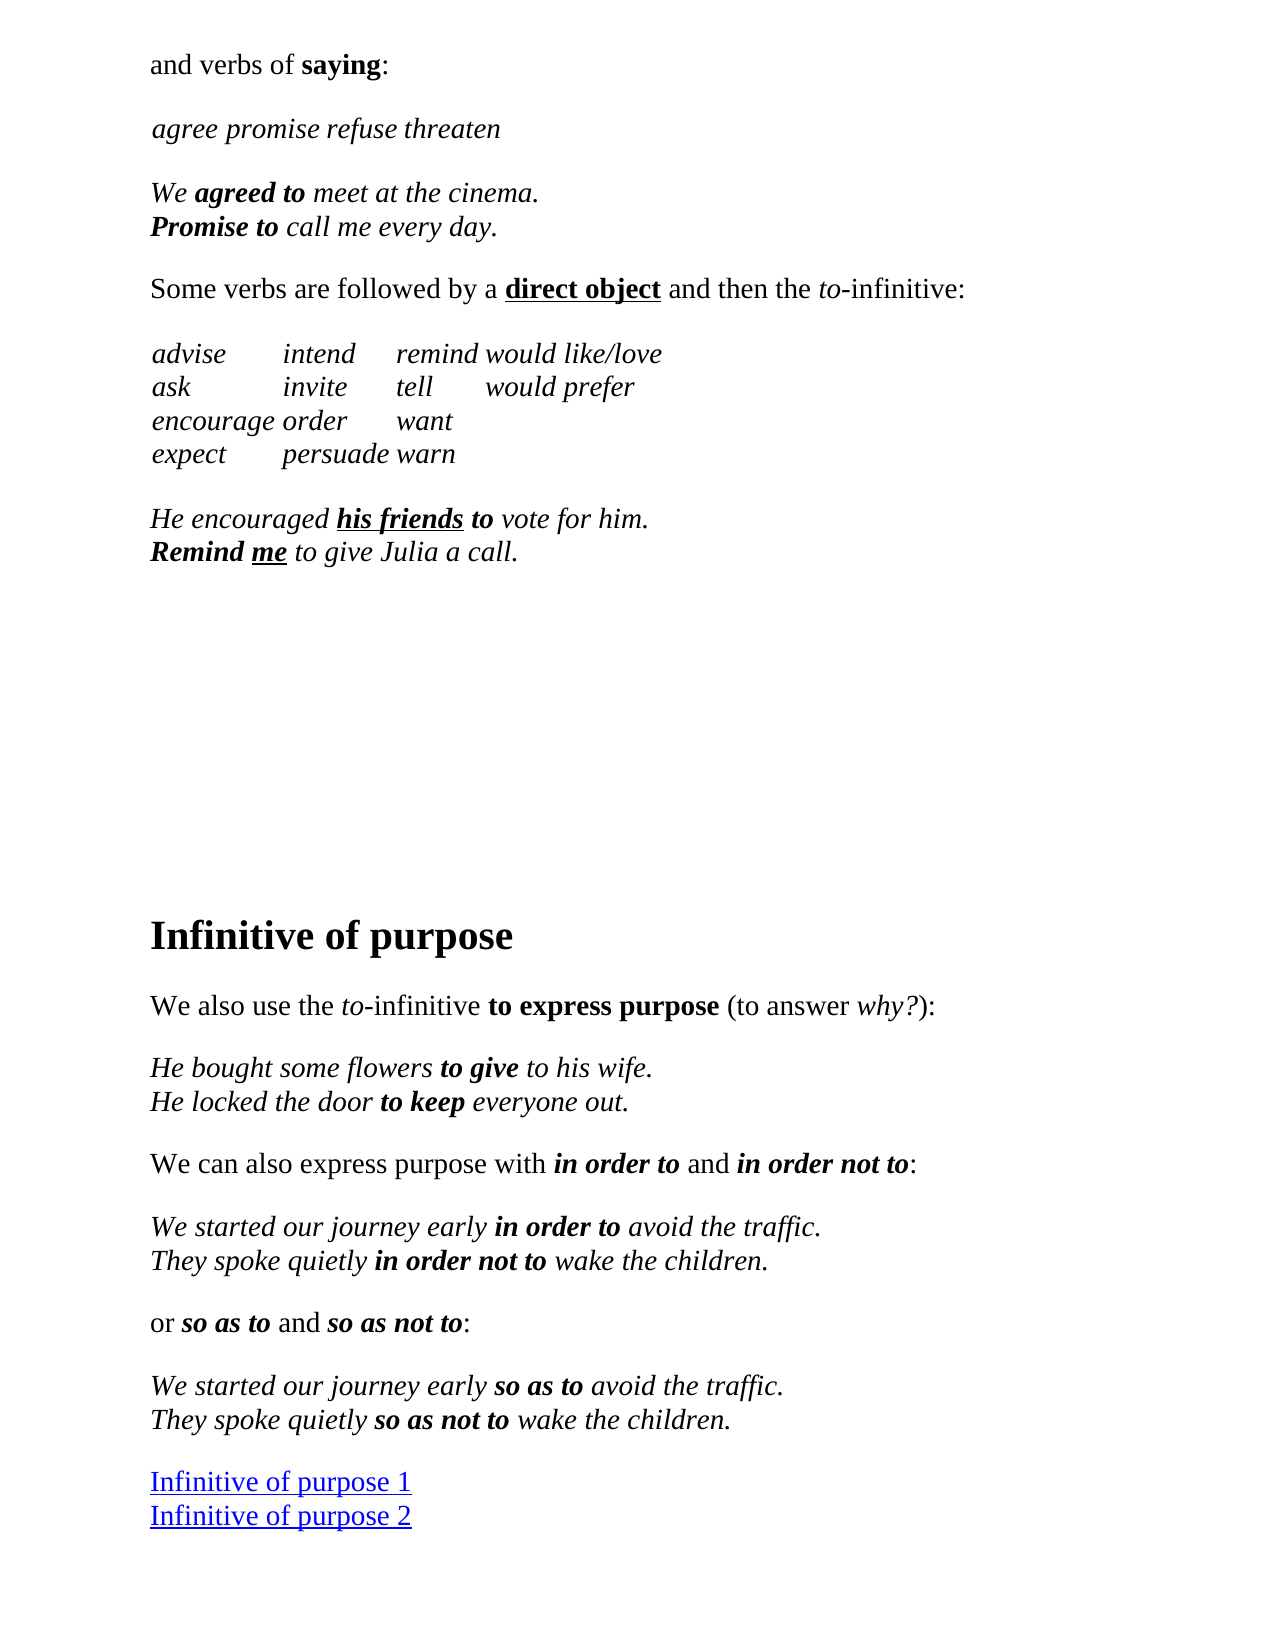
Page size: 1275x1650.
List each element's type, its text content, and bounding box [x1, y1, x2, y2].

text We can also express purpose with in order to and in order not to: [150, 1147, 1181, 1180]
text Infinitive of purpose 1 [150, 1464, 1181, 1498]
text We also use the to-infinitive to express purpose (to answer why?): [150, 988, 1181, 1021]
text or so as to and so as not to: [150, 1306, 1181, 1339]
table_header agree [150, 110, 224, 146]
text Some verbs are followed by a direct object and then the to-infinitive: [150, 272, 1181, 305]
text We agreed to meet at the cinema. Promise to call me every day. [150, 175, 1181, 242]
text We started our journey early in order to avoid the traffic. They spoke quietly in order not to wake the children. [150, 1209, 1181, 1276]
text Infinitive of purpose 2 [150, 1498, 1181, 1532]
table_header remind tell want warn [394, 334, 483, 472]
table_header promise [224, 110, 324, 146]
table_header refuse [325, 110, 402, 146]
text He bought some flowers to give to his wife. He locked the door to keep everyone out. [150, 1050, 1181, 1117]
text and verbs of saying: [150, 47, 1181, 80]
text We started our journey early so as to avoid the traffic. They spoke quietly so as not to wake the children. [150, 1368, 1181, 1435]
table_header advise ask encourage expect [150, 334, 281, 472]
table_header threaten [402, 110, 507, 146]
table_header intend invite order persuade [281, 334, 394, 472]
text Infinitive of purpose [150, 911, 1181, 958]
text He encouraged his friends to vote for him. Remind me to give Julia a call. [150, 501, 1181, 568]
table_header would like/love would prefer [483, 334, 668, 472]
